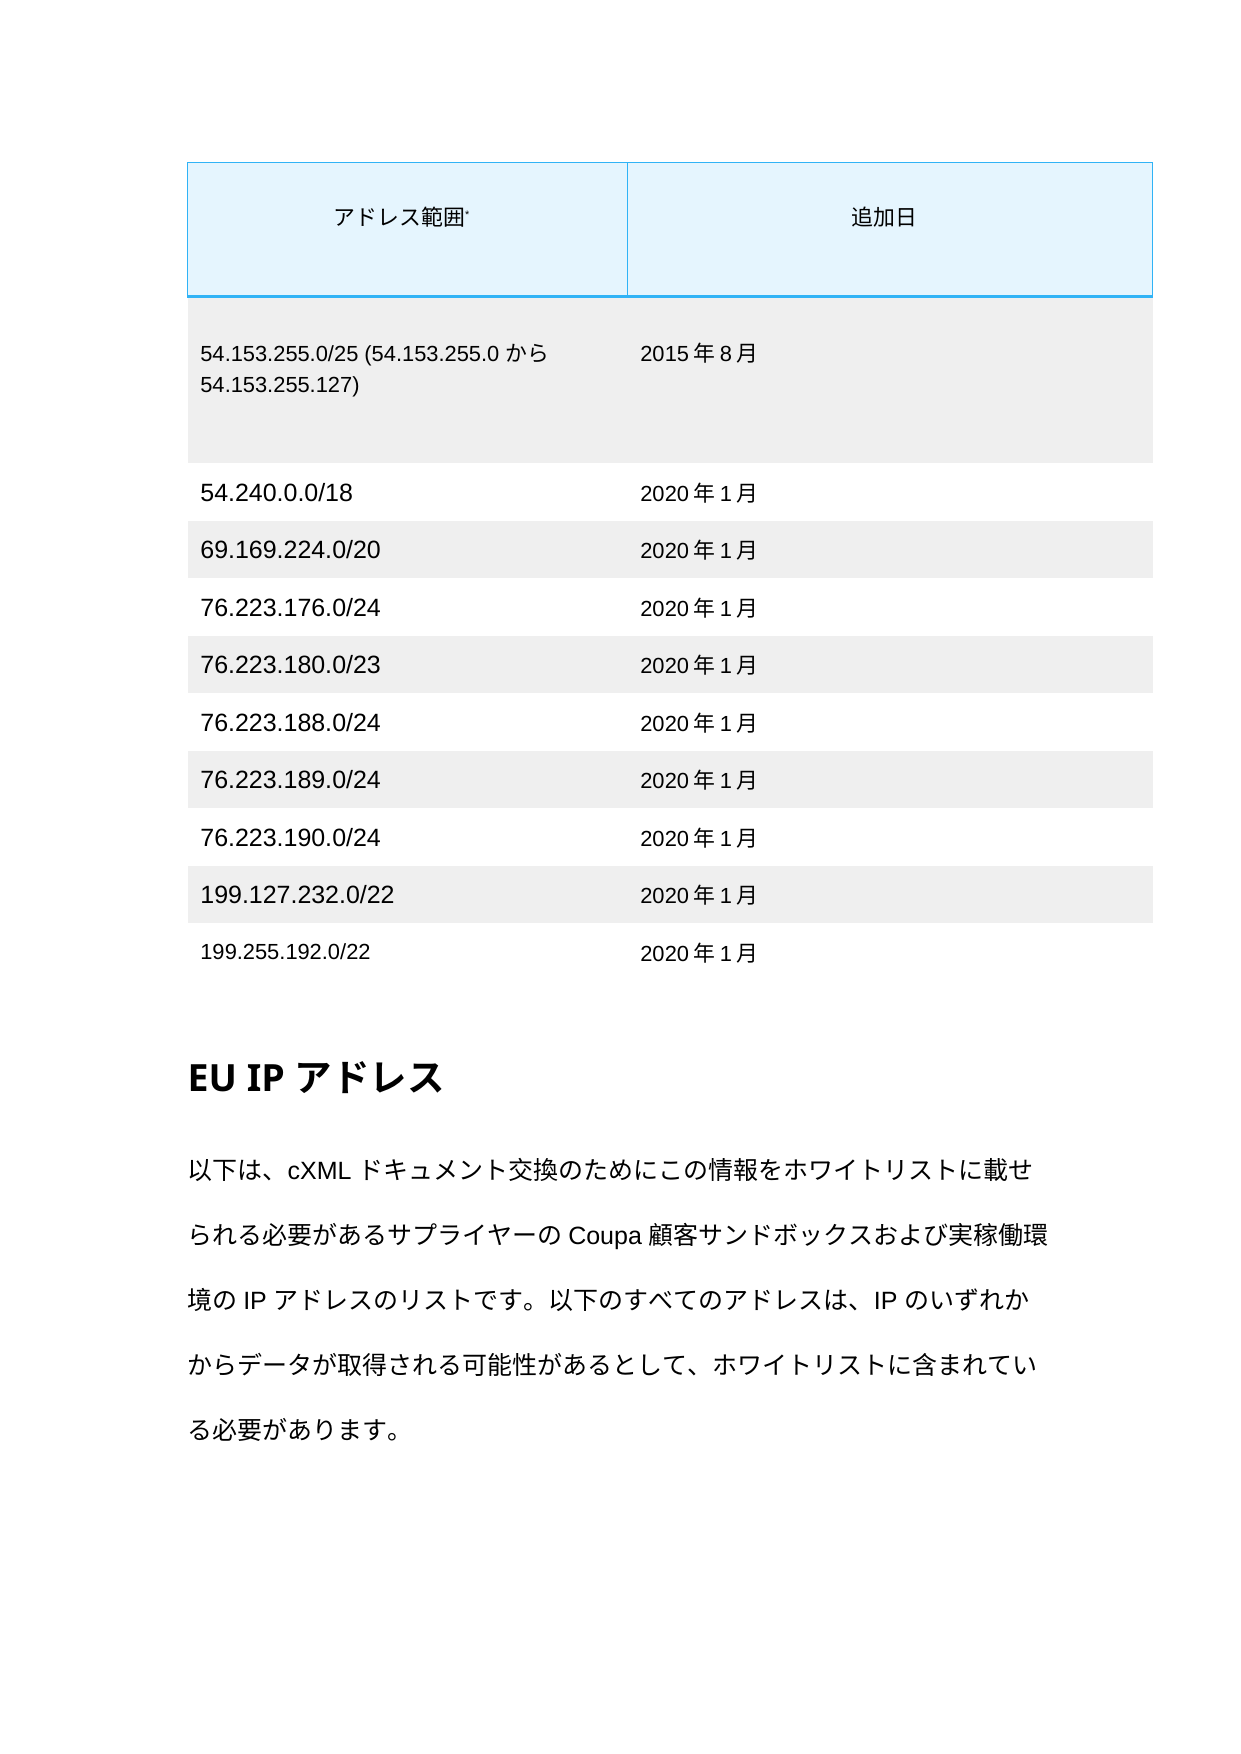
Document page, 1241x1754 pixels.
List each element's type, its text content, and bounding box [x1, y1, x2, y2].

table_cell 199.127.232.0/22 [188, 866, 628, 923]
table_cell 2020年1月 [628, 923, 1153, 981]
text 以下は、cXML ドキュメント交換のためにこの情報をホワイトリストに載せられる必要があるサプライヤーの Coupa 顧客サンドボックスおよび実稼働環境の IP アドレスのリストです。以下のすべてのアドレスは、IP のいずれかからデータが取得される可能性があるとして、ホワイトリストに含まれている必要があります。 [187, 1136, 1053, 1461]
table_cell 2020年1月 [628, 808, 1153, 866]
table_cell 76.223.188.0/24 [188, 693, 628, 751]
table_cell 2020年1月 [628, 866, 1153, 923]
table_cell 69.169.224.0/20 [188, 521, 628, 578]
table_cell 2020年1月 [628, 463, 1153, 521]
table_cell 2020年1月 [628, 693, 1153, 751]
subtitle EU IP アドレス [187, 1042, 1053, 1107]
table_cell 2020年1月 [628, 751, 1153, 808]
table_cell 2015年8月 [628, 298, 1153, 463]
table_cell 76.223.176.0/24 [188, 578, 628, 636]
table_header アドレス範囲* [188, 163, 627, 295]
table_header 追加日 [628, 163, 1152, 295]
table_cell 2020年1月 [628, 521, 1153, 578]
table_cell 54.240.0.0/18 [188, 463, 628, 521]
table_cell 76.223.189.0/24 [188, 751, 628, 808]
table_cell 2020年1月 [628, 578, 1153, 636]
table_cell 54.153.255.0/25 (54.153.255.0 から 54.153.255.127) [188, 298, 628, 463]
table_cell 76.223.180.0/23 [188, 636, 628, 693]
table_cell 76.223.190.0/24 [188, 808, 628, 866]
table_cell 199.255.192.0/22 [188, 923, 628, 981]
table_cell 2020年1月 [628, 636, 1153, 693]
